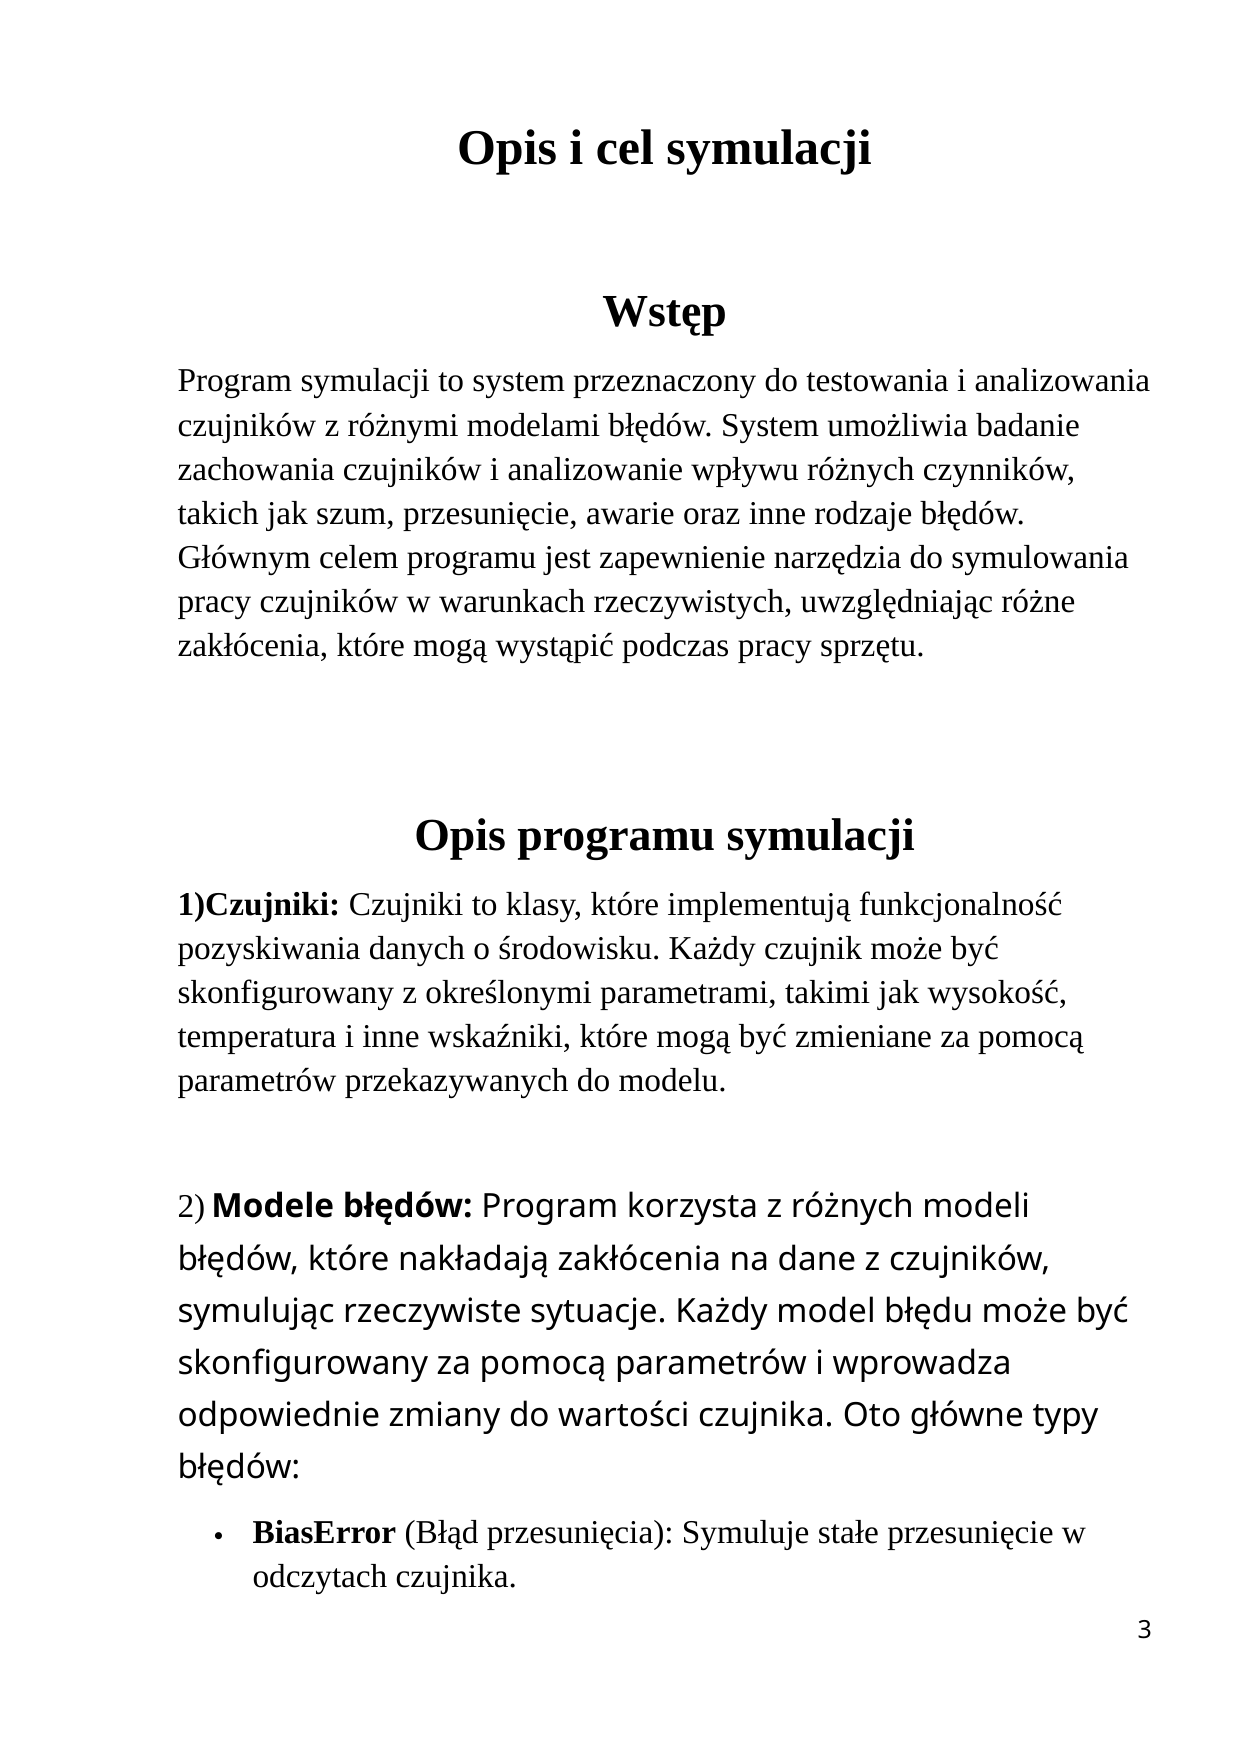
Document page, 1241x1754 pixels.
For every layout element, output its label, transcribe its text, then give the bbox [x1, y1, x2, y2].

text 2) Modele błędów: Program korzysta z różnych modeli błędów, które nakładają zakłócenia na dane z czujników, symulując rzeczywiste sytuacje. Każdy model błędu może być skonfigurowany za pomocą parametrów i wprowadza odpowiednie zmiany do wartości czujnika. Oto główne typy błędów: [177, 1182, 1152, 1488]
text Opis programu symulacji [177, 807, 1152, 860]
text Wstęp [177, 283, 1152, 336]
text Opis i cel symulacji [177, 118, 1152, 176]
text 1)Czujniki: Czujniki to klasy, które implementują funkcjonalność pozyskiwania danych o środowisku. Każdy czujnik może być skonfigurowany z określonymi parametrami, takimi jak wysokość, temperatura i inne wskaźniki, które mogą być zmieniane za pomocą parametrów przekazywanych do modelu. [177, 884, 1152, 1099]
list BiasError (Błąd przesunięcia): Symuluje stałe przesunięcie w odczytach czujnika. [215, 1512, 1152, 1594]
text Program symulacji to system przeznaczony do testowania i analizowania czujników z różnymi modelami błędów. System umożliwia badanie zachowania czujników i analizowanie wpływu różnych czynników, takich jak szum, przesunięcie, awarie oraz inne rodzaje błędów. Głównym celem programu jest zapewnienie narzędzia do symulowania pracy czujników w warunkach rzeczywistych, uwzględniając różne zakłócenia, które mogą wystąpić podczas pracy sprzętu. [177, 361, 1152, 663]
